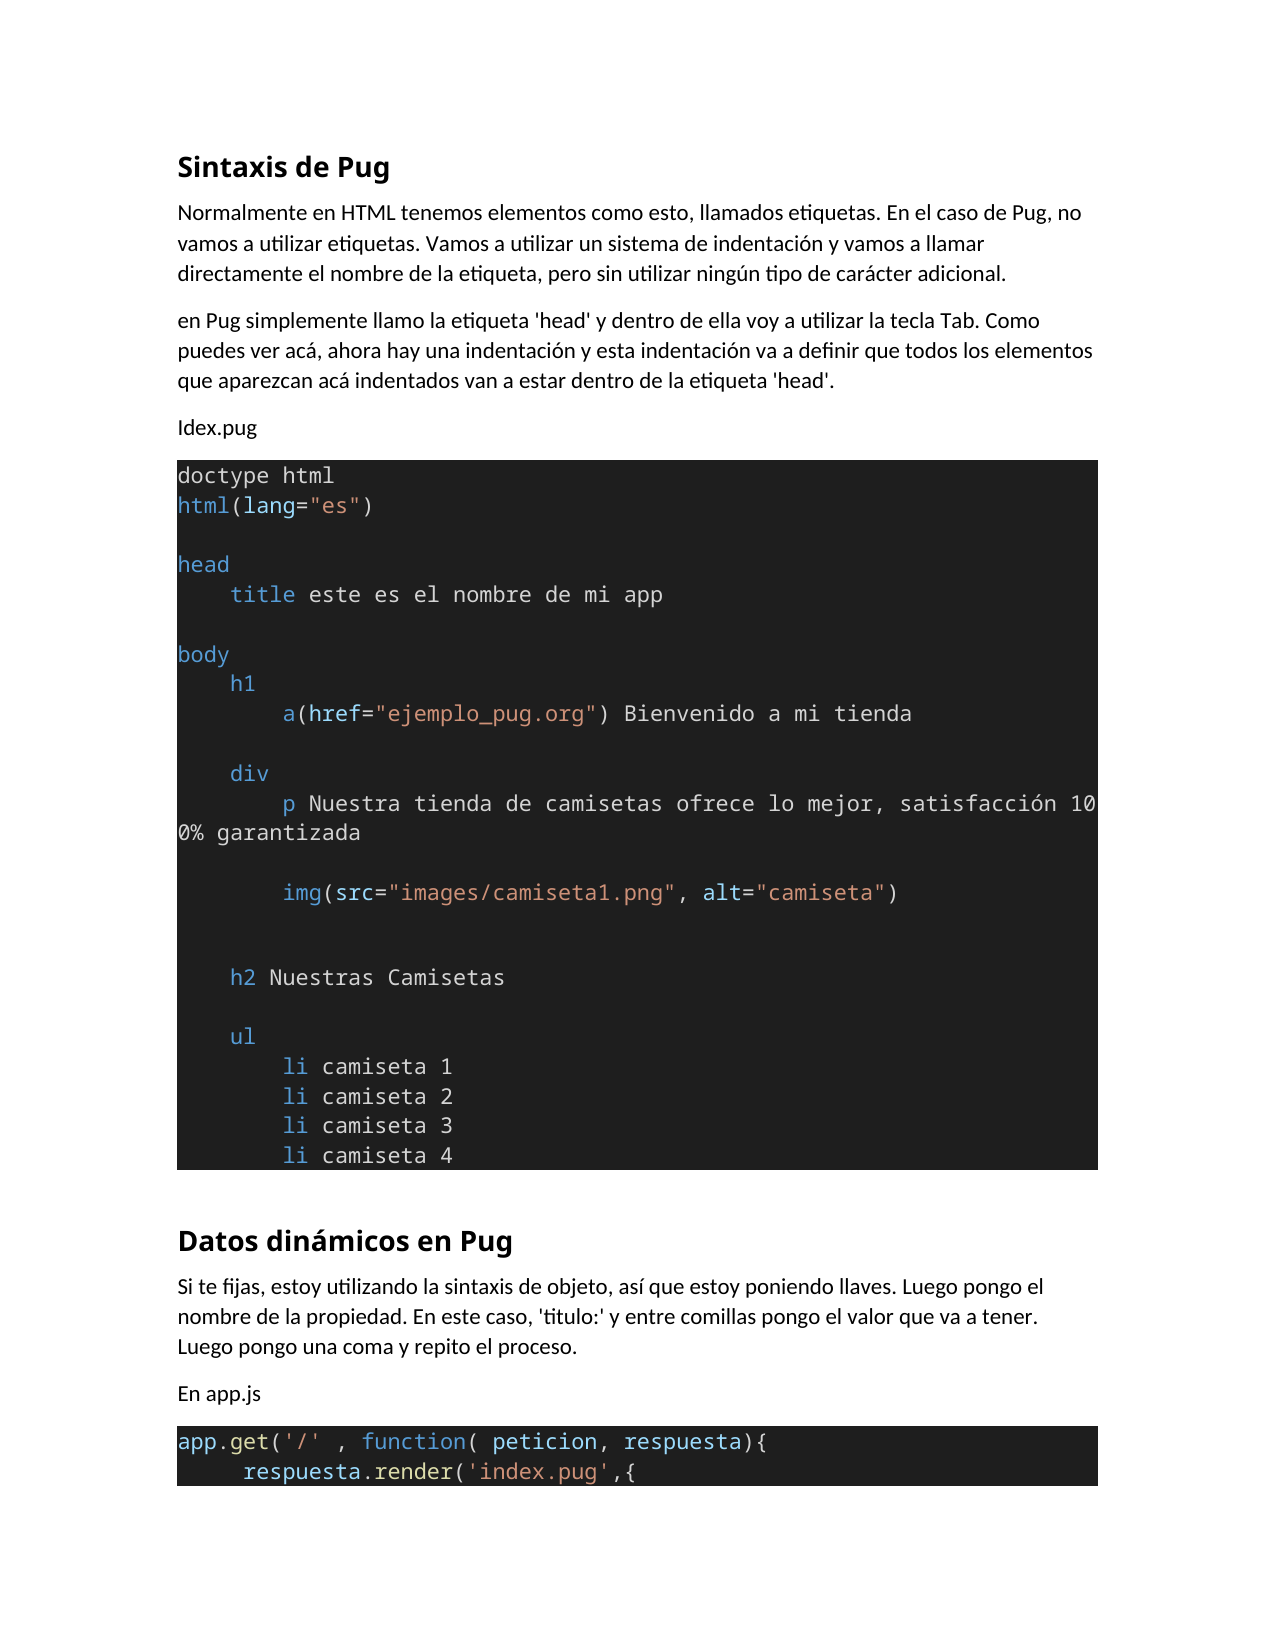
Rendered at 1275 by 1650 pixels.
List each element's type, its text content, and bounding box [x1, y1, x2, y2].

text div [177, 758, 1098, 788]
subtitle Sintaxis de Pug [177, 148, 1098, 186]
text respuesta.render('index.pug',{ [177, 1456, 1098, 1486]
text h2 Nuestras Camisetas [177, 962, 1098, 991]
text En app.js [177, 1379, 1098, 1407]
text Normalmente en HTML tenemos elementos como esto, llamados etiquetas. En el caso de Pug, no vamos a utilizar etiquetas. Vamos a utilizar un sistema de indentación y vamos a llamar directamente el nombre de la etiqueta, pero sin utilizar ningún tipo de carácter adicional. [177, 198, 1098, 287]
text app.get('/' , function( peticion, respuesta){ [177, 1426, 1098, 1456]
text html(lang="es") [177, 490, 1098, 519]
text head [177, 549, 1098, 579]
text li camiseta 2 [177, 1081, 1098, 1111]
text doctype html [177, 460, 1098, 490]
text title este es el nombre de mi app [177, 579, 1098, 609]
text Si te fijas, estoy utilizando la sintaxis de objeto, así que estoy poniendo llaves. Luego pongo el nombre de la propiedad. En este caso, 'titulo:' y entre comillas pongo el valor que va a tener. Luego pongo una coma y repito el proceso. [177, 1272, 1098, 1360]
text h1 [177, 668, 1098, 698]
text p Nuestra tienda de camisetas ofrece lo mejor, satisfacción 100% garantizada [177, 788, 1098, 847]
text en Pug simplemente llamo la etiqueta 'head' y dentro de ella voy a utilizar la tecla Tab. Como puedes ver acá, ahora hay una indentación y esta indentación va a definir que todos los elementos que aparezcan acá indentados van a estar dentro de la etiqueta 'head'. [177, 306, 1098, 394]
text a(href="ejemplo_pug.org") Bienvenido a mi tienda [177, 698, 1098, 728]
text li camiseta 4 [177, 1140, 1098, 1170]
text Idex.pug [177, 413, 1098, 441]
text img(src="images/camiseta1.png", alt="camiseta") [177, 877, 1098, 907]
text body [177, 639, 1098, 668]
subtitle Datos dinámicos en Pug [177, 1221, 1098, 1259]
text li camiseta 3 [177, 1111, 1098, 1140]
text li camiseta 1 [177, 1051, 1098, 1081]
text ul [177, 1021, 1098, 1051]
